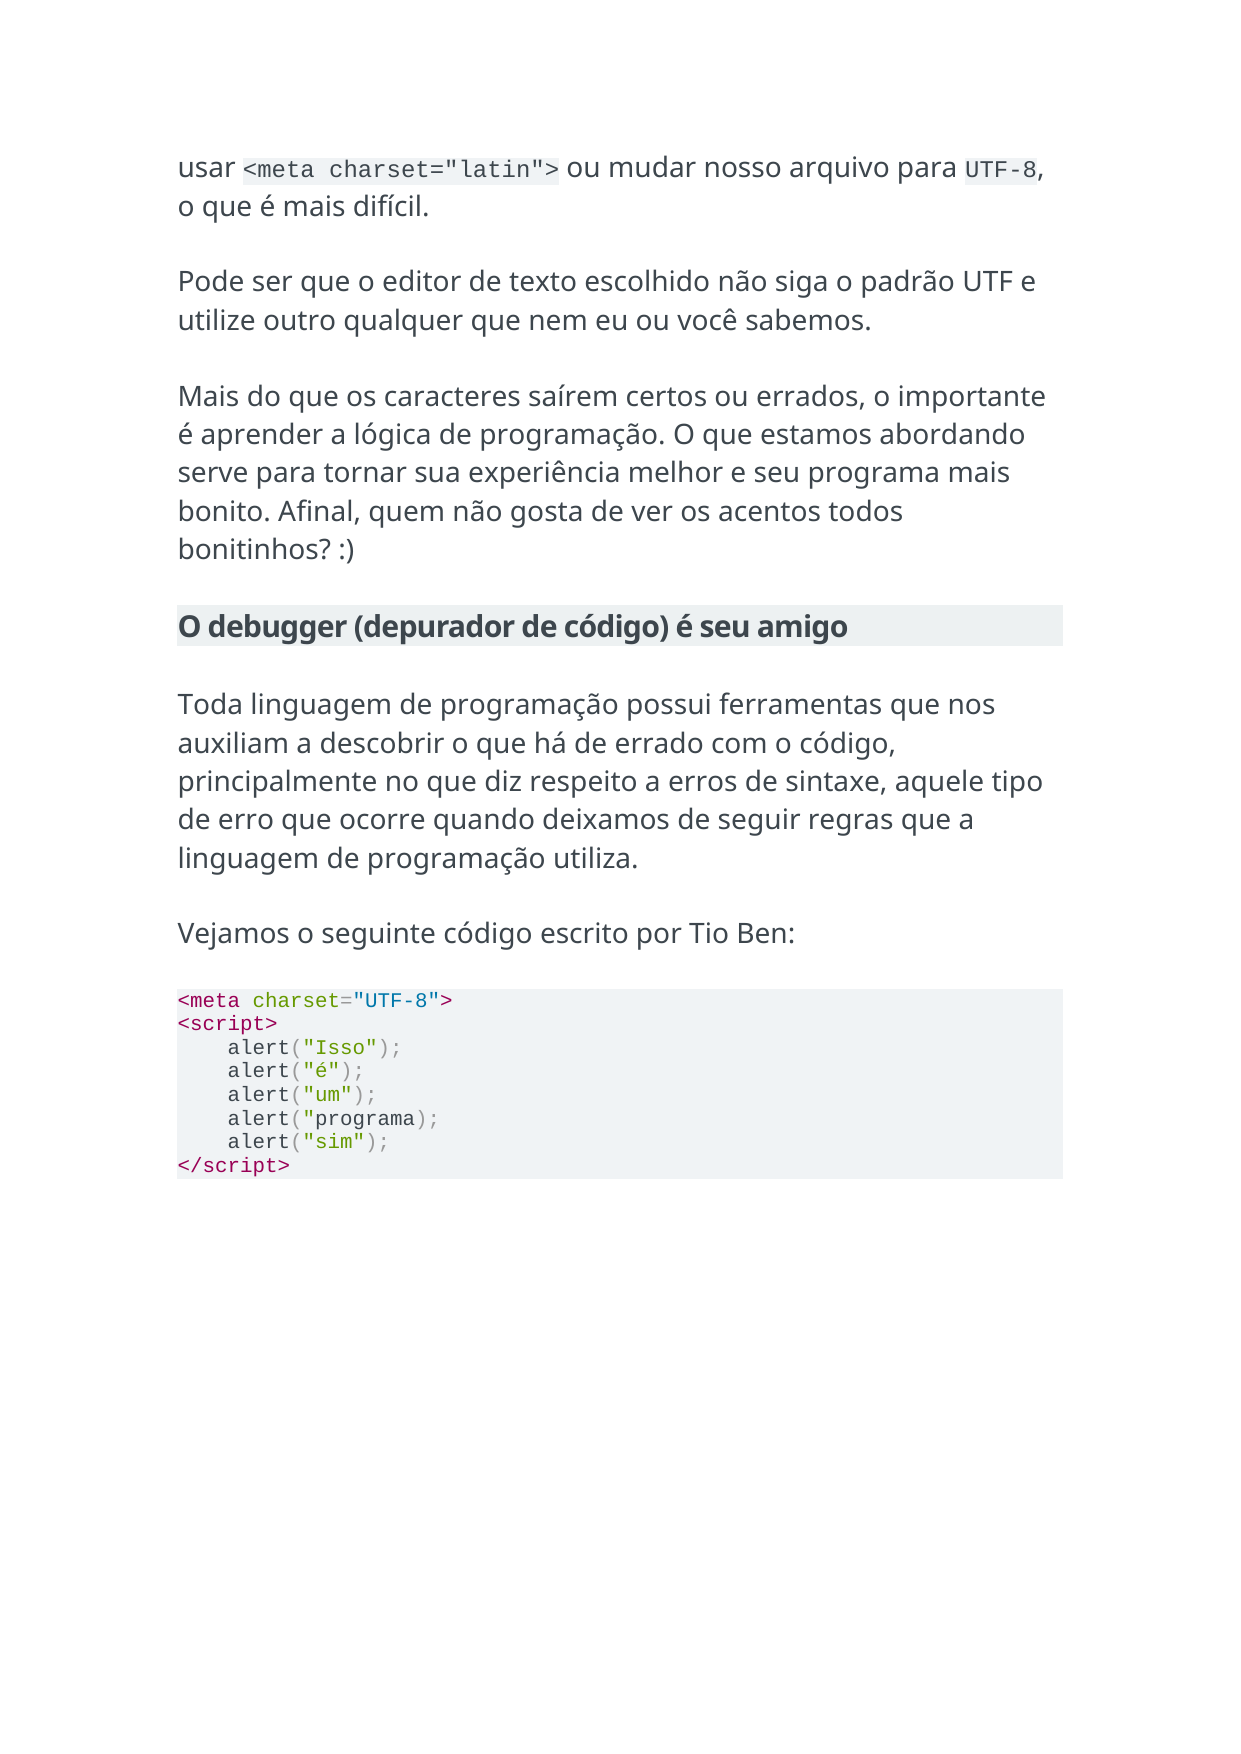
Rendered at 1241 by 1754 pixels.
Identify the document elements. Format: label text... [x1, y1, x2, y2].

text <script> [177, 1013, 1063, 1037]
subtitle O debugger (depurador de código) é seu amigo [177, 605, 1063, 646]
text Vejamos o seguinte código escrito por Tio Ben: [177, 914, 1063, 952]
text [177, 148, 1063, 224]
text Mais do que os caracteres saírem certos ou errados, o importante é aprender a lógica de programação. O que estamos abordando serve para tornar sua experiência melhor e seu programa mais bonito. Afinal, quem não gosta de ver os acentos todos bonitinhos? :) [177, 376, 1063, 568]
text Toda linguagem de programação possui ferramentas que nos auxiliam a descobrir o que há de errado com o código, principalmente no que diz respeito a erros de sintaxe, aquele tipo de erro que ocorre quando deixamos de seguir regras que a linguagem de programação utiliza. [177, 684, 1063, 876]
text alert("Isso"); [177, 1037, 1063, 1061]
text alert("sim"); [177, 1131, 1063, 1155]
text </script> [177, 1155, 1063, 1179]
text alert("é"); [177, 1061, 1063, 1084]
text <meta charset="UTF-8"> [177, 989, 1063, 1013]
text Pode ser que o editor de texto escolhido não siga o padrão UTF e utilize outro qualquer que nem eu ou você sabemos. [177, 262, 1063, 338]
text alert("um"); [177, 1084, 1063, 1108]
text alert("programa); [177, 1108, 1063, 1131]
